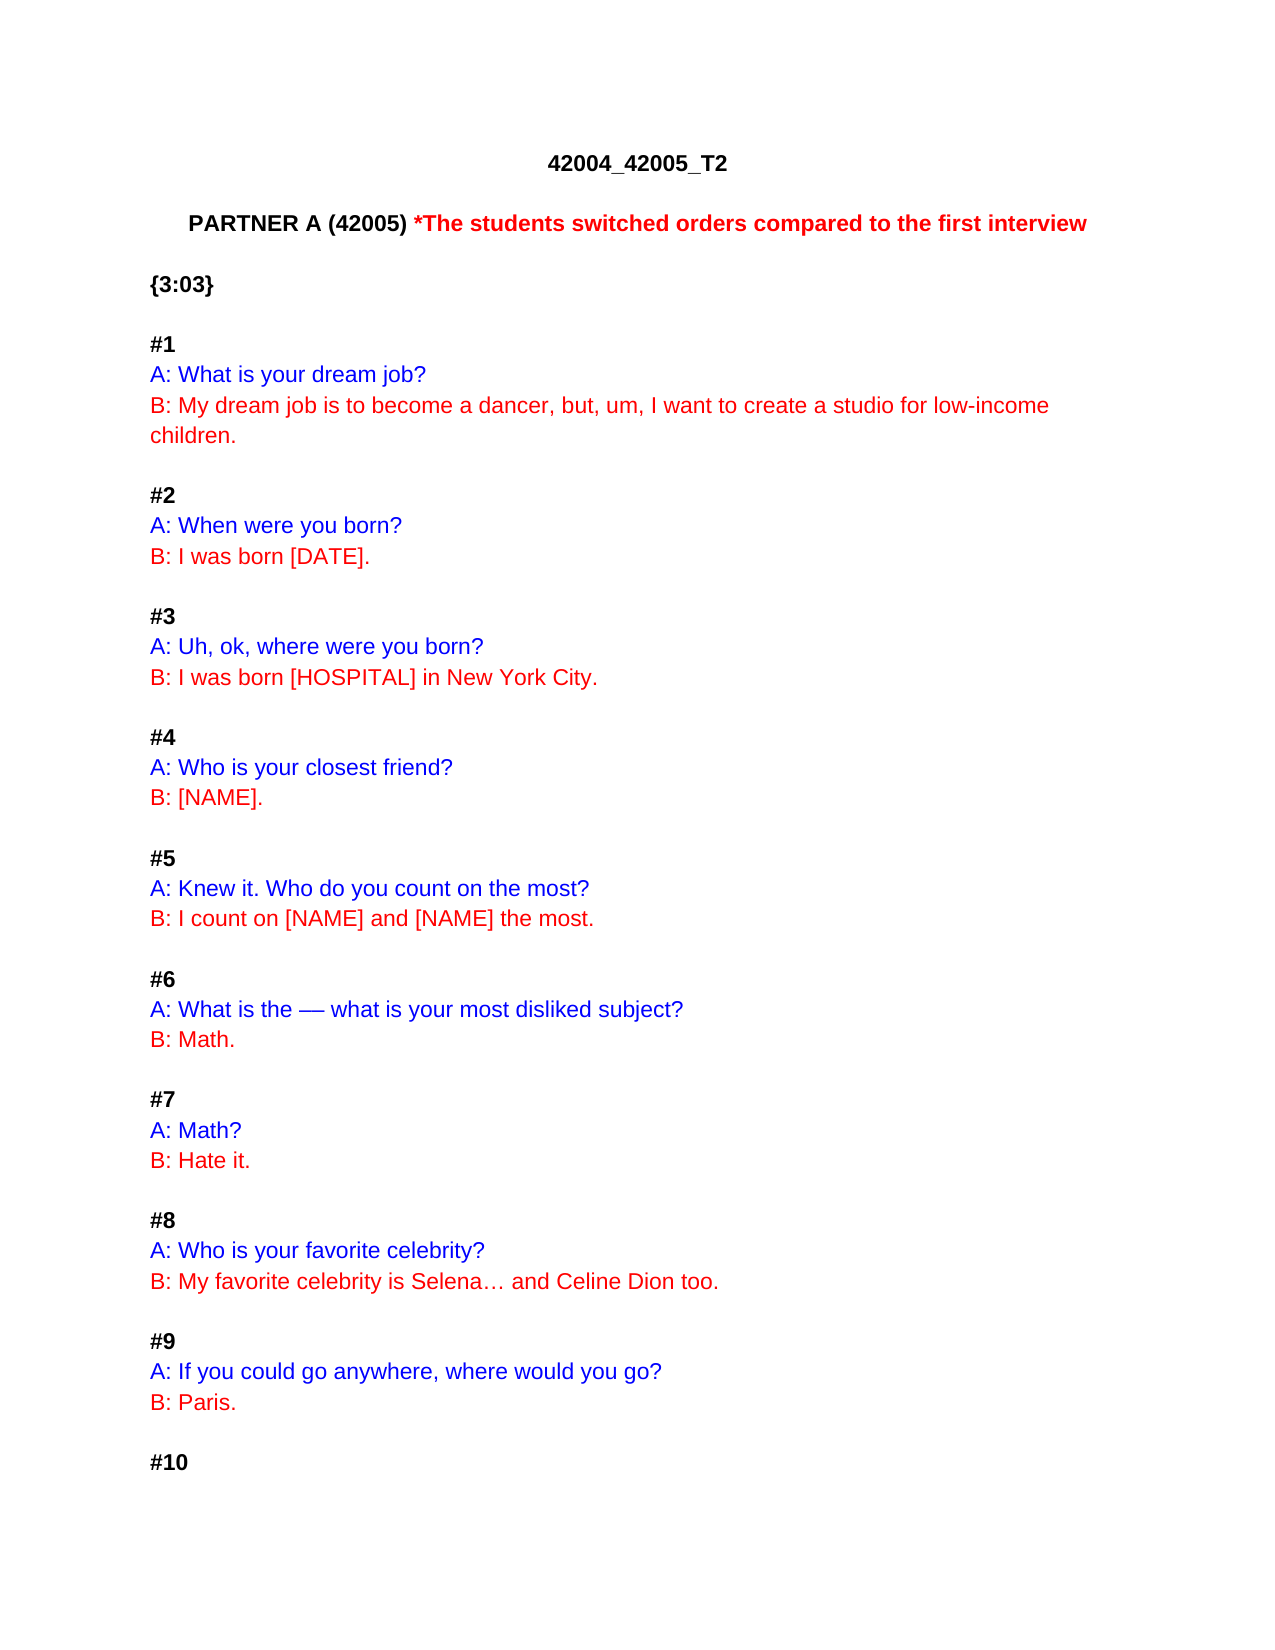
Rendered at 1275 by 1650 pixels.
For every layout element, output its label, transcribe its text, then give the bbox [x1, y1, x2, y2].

text A: Who is your favorite celebrity? [150, 1237, 1125, 1264]
text A: Math? [150, 1117, 1125, 1143]
text #2 [150, 482, 1125, 509]
text #7 [150, 1086, 1125, 1113]
text 42004_42005_T2 [150, 150, 1125, 176]
text #3 [150, 603, 1125, 629]
text #10 [150, 1449, 1125, 1475]
text B: I count on [NAME] and [NAME] the most. [150, 905, 1125, 932]
text B: Hate it. [150, 1147, 1125, 1173]
text B: Paris. [150, 1388, 1125, 1415]
text #8 [150, 1207, 1125, 1234]
text {3:03} [150, 271, 1125, 297]
text A: Who is your closest friend? [150, 754, 1125, 781]
text A: When were you born? [150, 512, 1125, 539]
text B: My dream job is to become a dancer, but, um, I want to create a studio for low-income children. [150, 392, 1125, 448]
text A: Uh, ok, where were you born? [150, 633, 1125, 660]
text #1 [150, 331, 1125, 358]
text A: What is the –– what is your most disliked subject? B: Math. [150, 996, 1125, 1052]
text A: Knew it. Who do you count on the most? [150, 875, 1125, 901]
text B: My favorite celebrity is Selena… and Celine Dion too. [150, 1268, 1125, 1294]
text B: I was born [HOSPITAL] in New York City. [150, 663, 1125, 690]
text #9 [150, 1328, 1125, 1354]
text A: What is your dream job? [150, 361, 1125, 388]
text B: I was born [DATE]. [150, 543, 1125, 569]
text PARTNER A (42005) *The students switched orders compared to the first interview [150, 210, 1125, 237]
text B: [NAME]. [150, 784, 1125, 811]
text #5 [150, 845, 1125, 871]
text A: If you could go anywhere, where would you go? [150, 1358, 1125, 1385]
text #4 [150, 724, 1125, 750]
text #6 [150, 966, 1125, 992]
